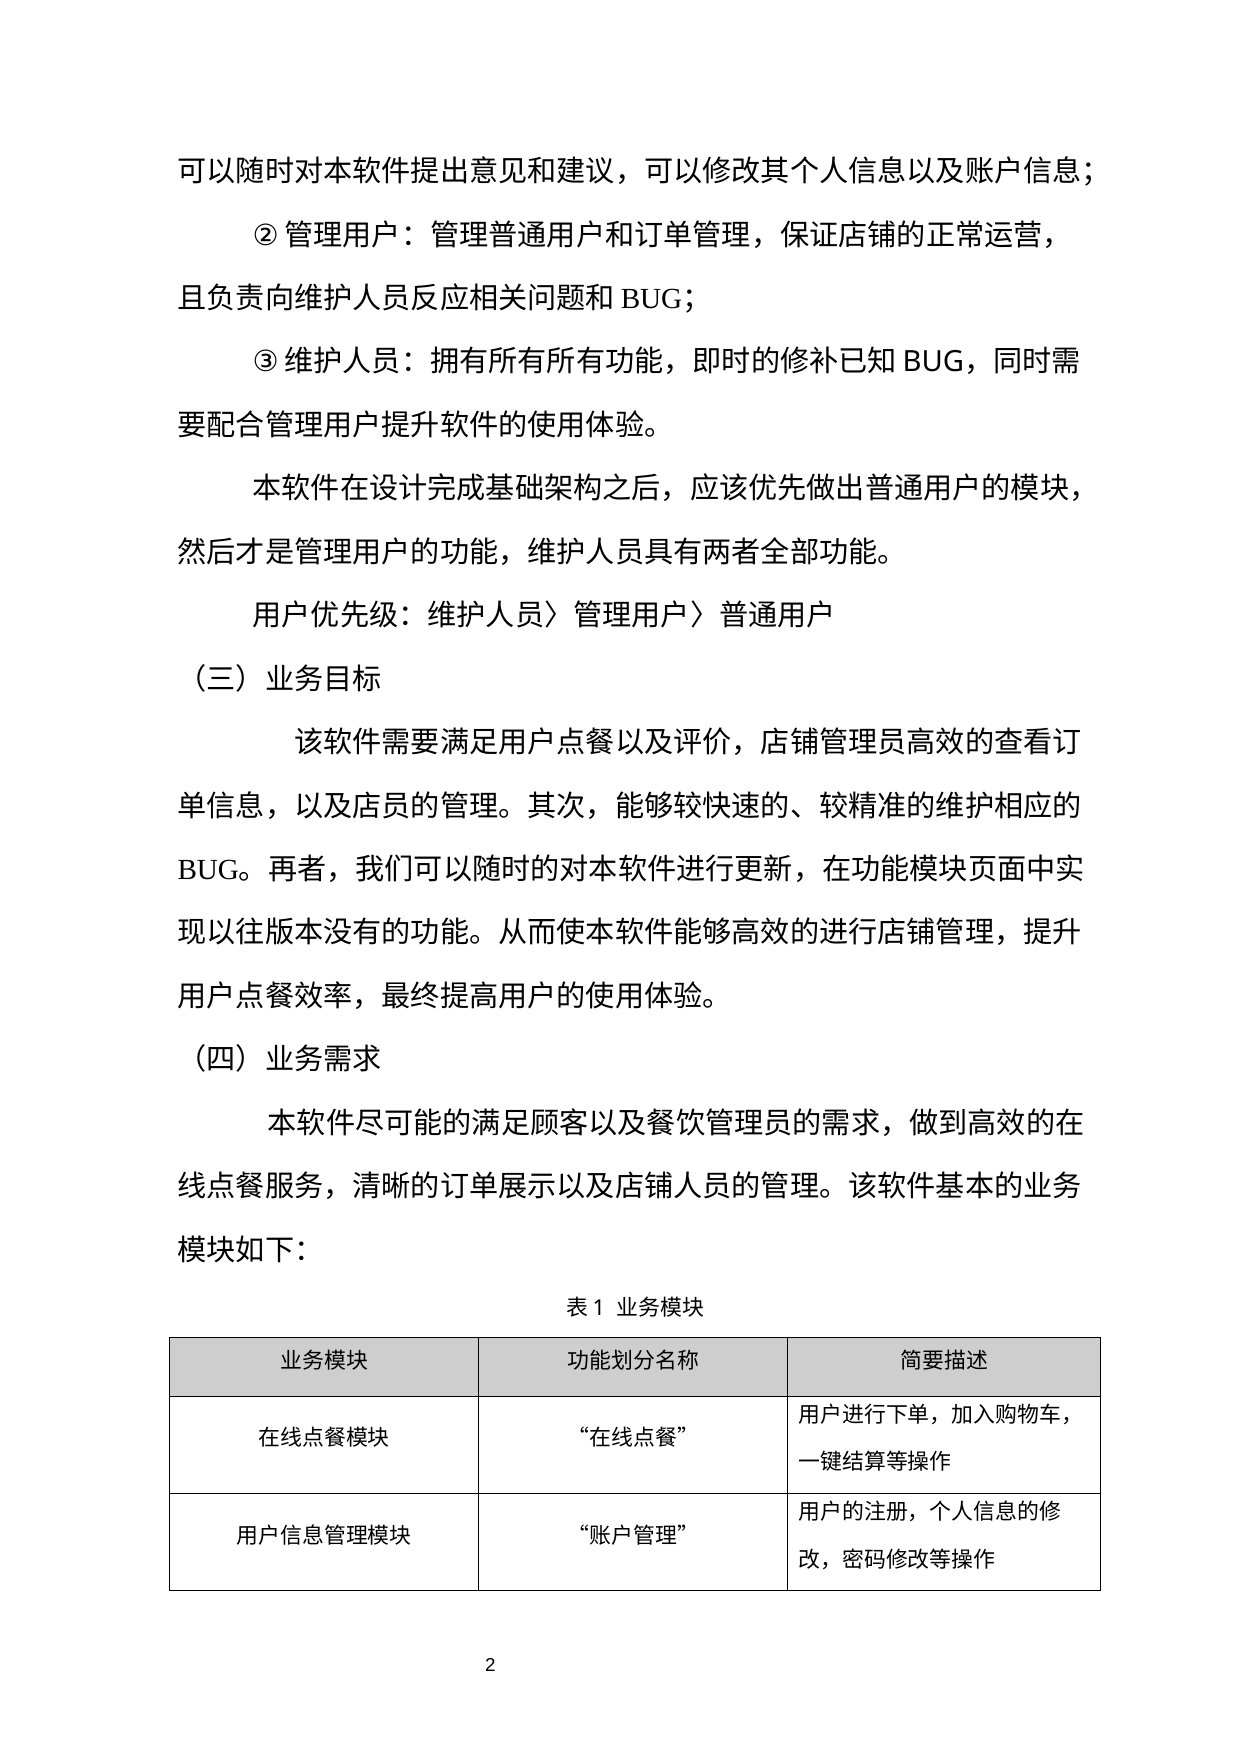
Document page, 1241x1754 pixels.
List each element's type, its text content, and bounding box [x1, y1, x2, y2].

text （三）业务目标 [177, 655, 1093, 698]
table_cell “在线点餐” [479, 1397, 787, 1492]
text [177, 148, 1093, 190]
text 用户优先级：维护人员〉管理用户〉普通用户 [177, 592, 1093, 634]
table_header 业务模块 [170, 1338, 478, 1396]
table_cell 用户信息管理模块 [170, 1494, 478, 1590]
text （四）业务需求 [177, 1036, 1093, 1078]
table_cell 用户进行下单，加入购物车，一键结算等操作 [788, 1397, 1100, 1492]
text 该软件需要满足用户点餐以及评价，店铺管理员高效的查看订单信息，以及店员的管理。其次，能够较快速的、较精准的维护相应的BUG。再者，我们可以随时的对本软件进行更新，在功能模块页面中实现以往版本没有的功能。从而使本软件能够高效的进行店铺管理，提升用户点餐效率，最终提高用户的使用体验。 [177, 719, 1093, 1015]
table_cell 用户的注册，个人信息的修改，密码修改等操作 [788, 1494, 1100, 1590]
text 表1 业务模块 [177, 1290, 1093, 1321]
text 本软件尽可能的满足顾客以及餐饮管理员的需求，做到高效的在线点餐服务，清晰的订单展示以及店铺人员的管理。该软件基本的业务模块如下： [177, 1099, 1093, 1268]
table_cell 在线点餐模块 [170, 1397, 478, 1492]
text ②管理用户：管理普通用户和订单管理，保证店铺的正常运营，且负责向维护人员反应相关问题和BUG； [177, 211, 1093, 317]
table_cell “账户管理” [479, 1494, 787, 1590]
text ③维护人员：拥有所有所有功能，即时的修补已知BUG，同时需要配合管理用户提升软件的使用体验。 [177, 338, 1093, 444]
table_header 功能划分名称 [479, 1338, 787, 1396]
table_header 简要描述 [788, 1338, 1100, 1396]
text 本软件在设计完成基础架构之后，应该优先做出普通用户的模块，然后才是管理用户的功能，维护人员具有两者全部功能。 [177, 465, 1093, 571]
